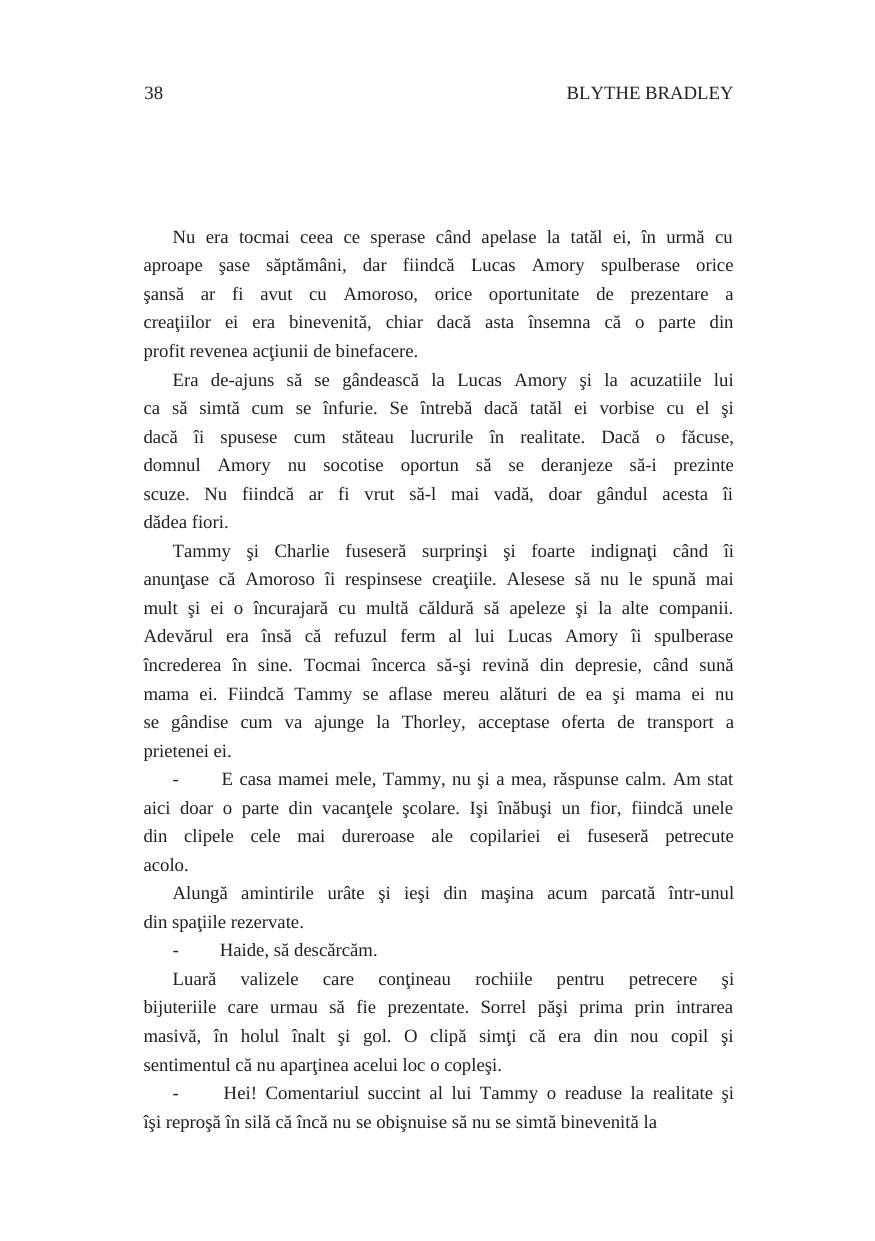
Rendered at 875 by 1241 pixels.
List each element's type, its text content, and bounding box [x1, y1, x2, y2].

text Nu era tocmai ceea ce sperase când apelase la tatăl ei, în urmă cu aproape şase săptămâni, dar fiindcă Lucas Amory spulberase orice şansă ar fi avut cu Amoroso, orice oportunitate de prezentare a creaţiilor ei era binevenită, chiar dacă asta însemna că o parte din profit revenea acţiunii de binefacere. [143, 221, 735, 363]
list Haide, să descărcăm. [143, 934, 735, 963]
text Era de-ajuns să se gândească la Lucas Amory şi la acuzatiile lui ca să simtă cum se înfurie. Se întrebă dacă tatăl ei vorbise cu el şi dacă îi spusese cum stăteau lucrurile în realitate. Dacă o făcuse, domnul Amory nu socotise oportun să se deranjeze să-i prezinte scuze. Nu fiindcă ar fi vrut să-l mai vadă, doar gândul acesta îi dădea fiori. [143, 363, 735, 534]
list E casa mamei mele, Tammy, nu şi a mea, răspunse calm. Am stat aici doar o parte din vacanţele şcolare. Işi înăbuşi un fior, fiindcă unele din clipele cele mai dureroase ale copilariei ei fuseseră petrecute acolo. [143, 763, 735, 877]
list Hei! Comentariul succint al lui Tammy o readuse la realitate şi îşi reproşă în silă că încă nu se obişnuise să nu se simtă binevenită la [143, 1077, 735, 1134]
text Luară valizele care conţineau rochiile pentru petrecere şi bijuteriile care urmau să fie prezentate. Sorrel păşi prima prin intrarea masivă, în holul înalt şi gol. O clipă simţi că era din nou copil şi sentimentul că nu aparţinea acelui loc o copleşi. [143, 963, 735, 1077]
text Tammy şi Charlie fuseseră surprinşi şi foarte indignaţi când îi anunţase că Amoroso îi respinsese creaţiile. Alesese să nu le spună mai mult şi ei o încurajară cu multă căldură să apeleze şi la alte companii. Adevărul era însă că refuzul ferm al lui Lucas Amory îi spulberase încrederea în sine. Tocmai încerca să-şi revină din depresie, când sună mama ei. Fiindcă Tammy se aflase mereu alături de ea şi mama ei nu se gândise cum va ajunge la Thorley, acceptase oferta de transport a prietenei ei. [143, 534, 735, 763]
text Alungă amintirile urâte şi ieşi din maşina acum parcată într-unul din spaţiile rezervate. [143, 877, 735, 934]
